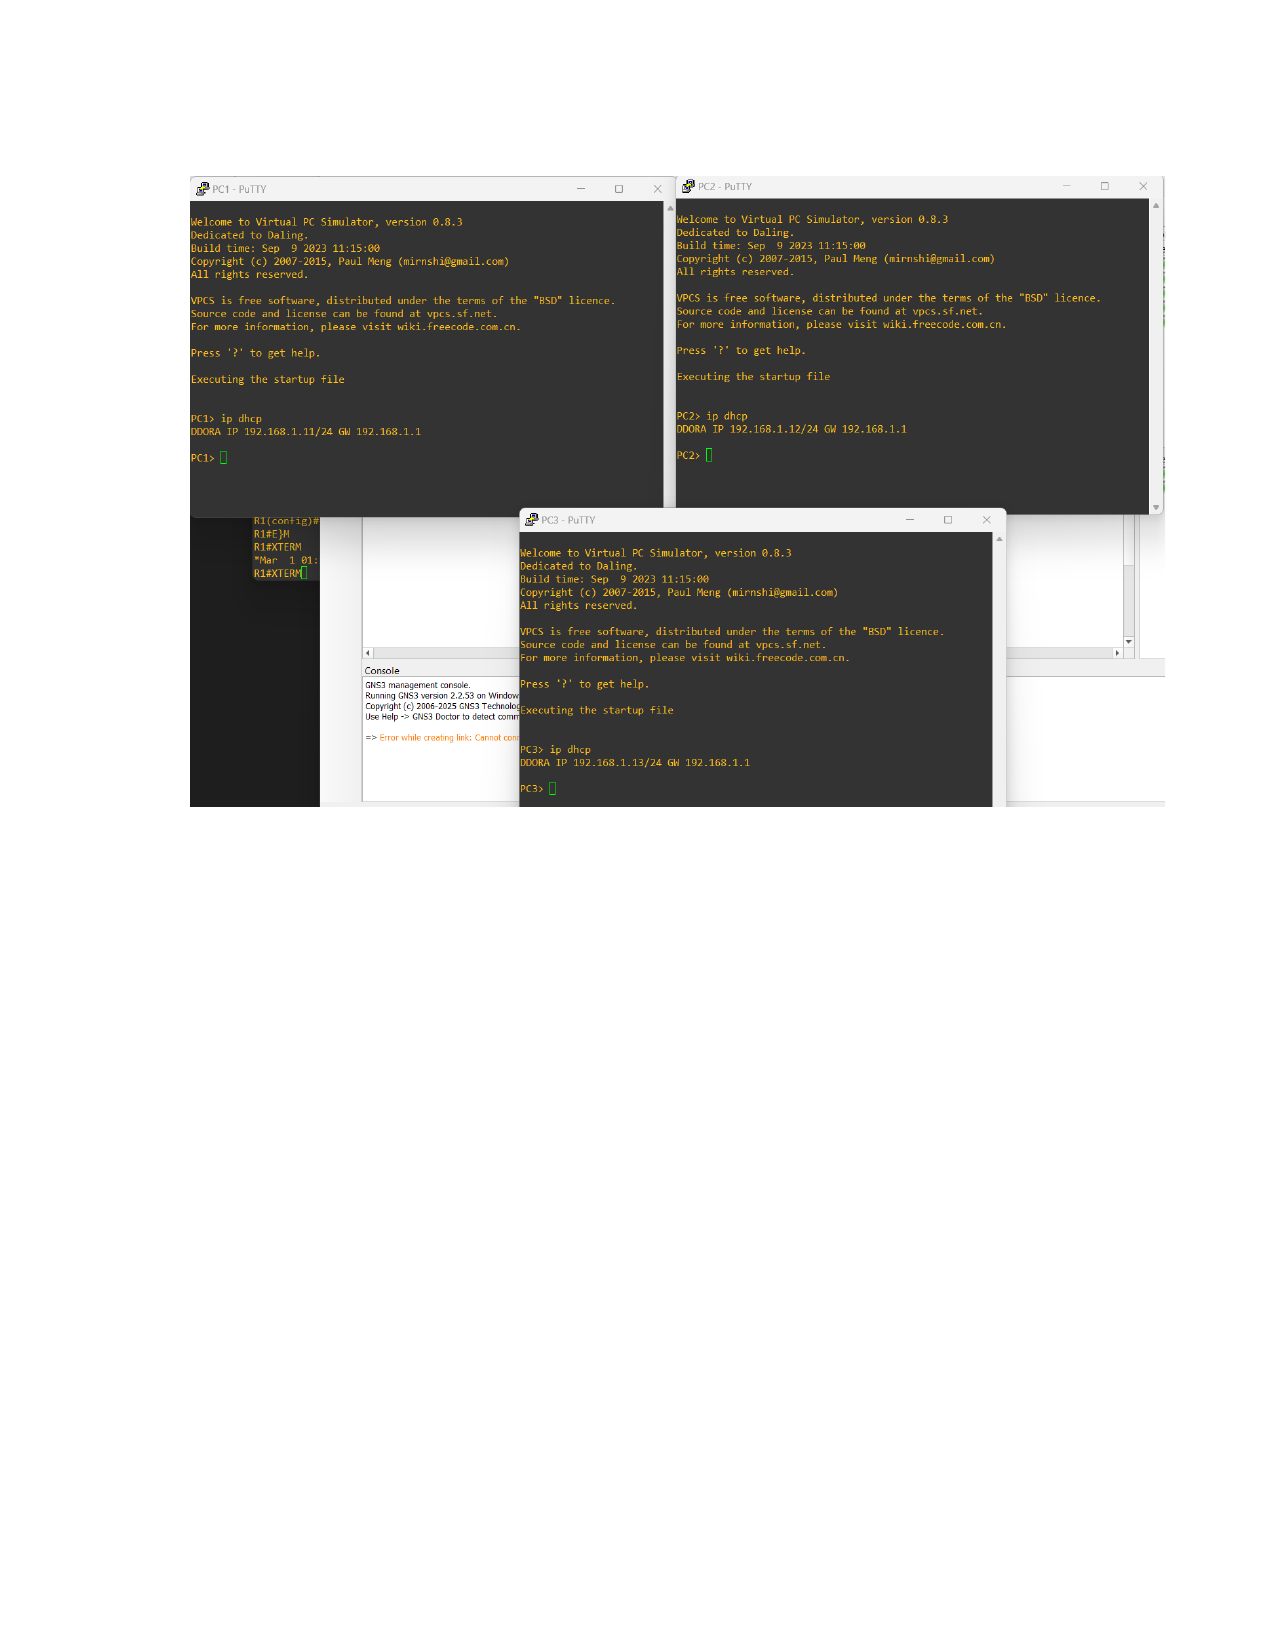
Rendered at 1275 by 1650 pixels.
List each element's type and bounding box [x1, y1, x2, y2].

picture [190, 176, 1166, 807]
